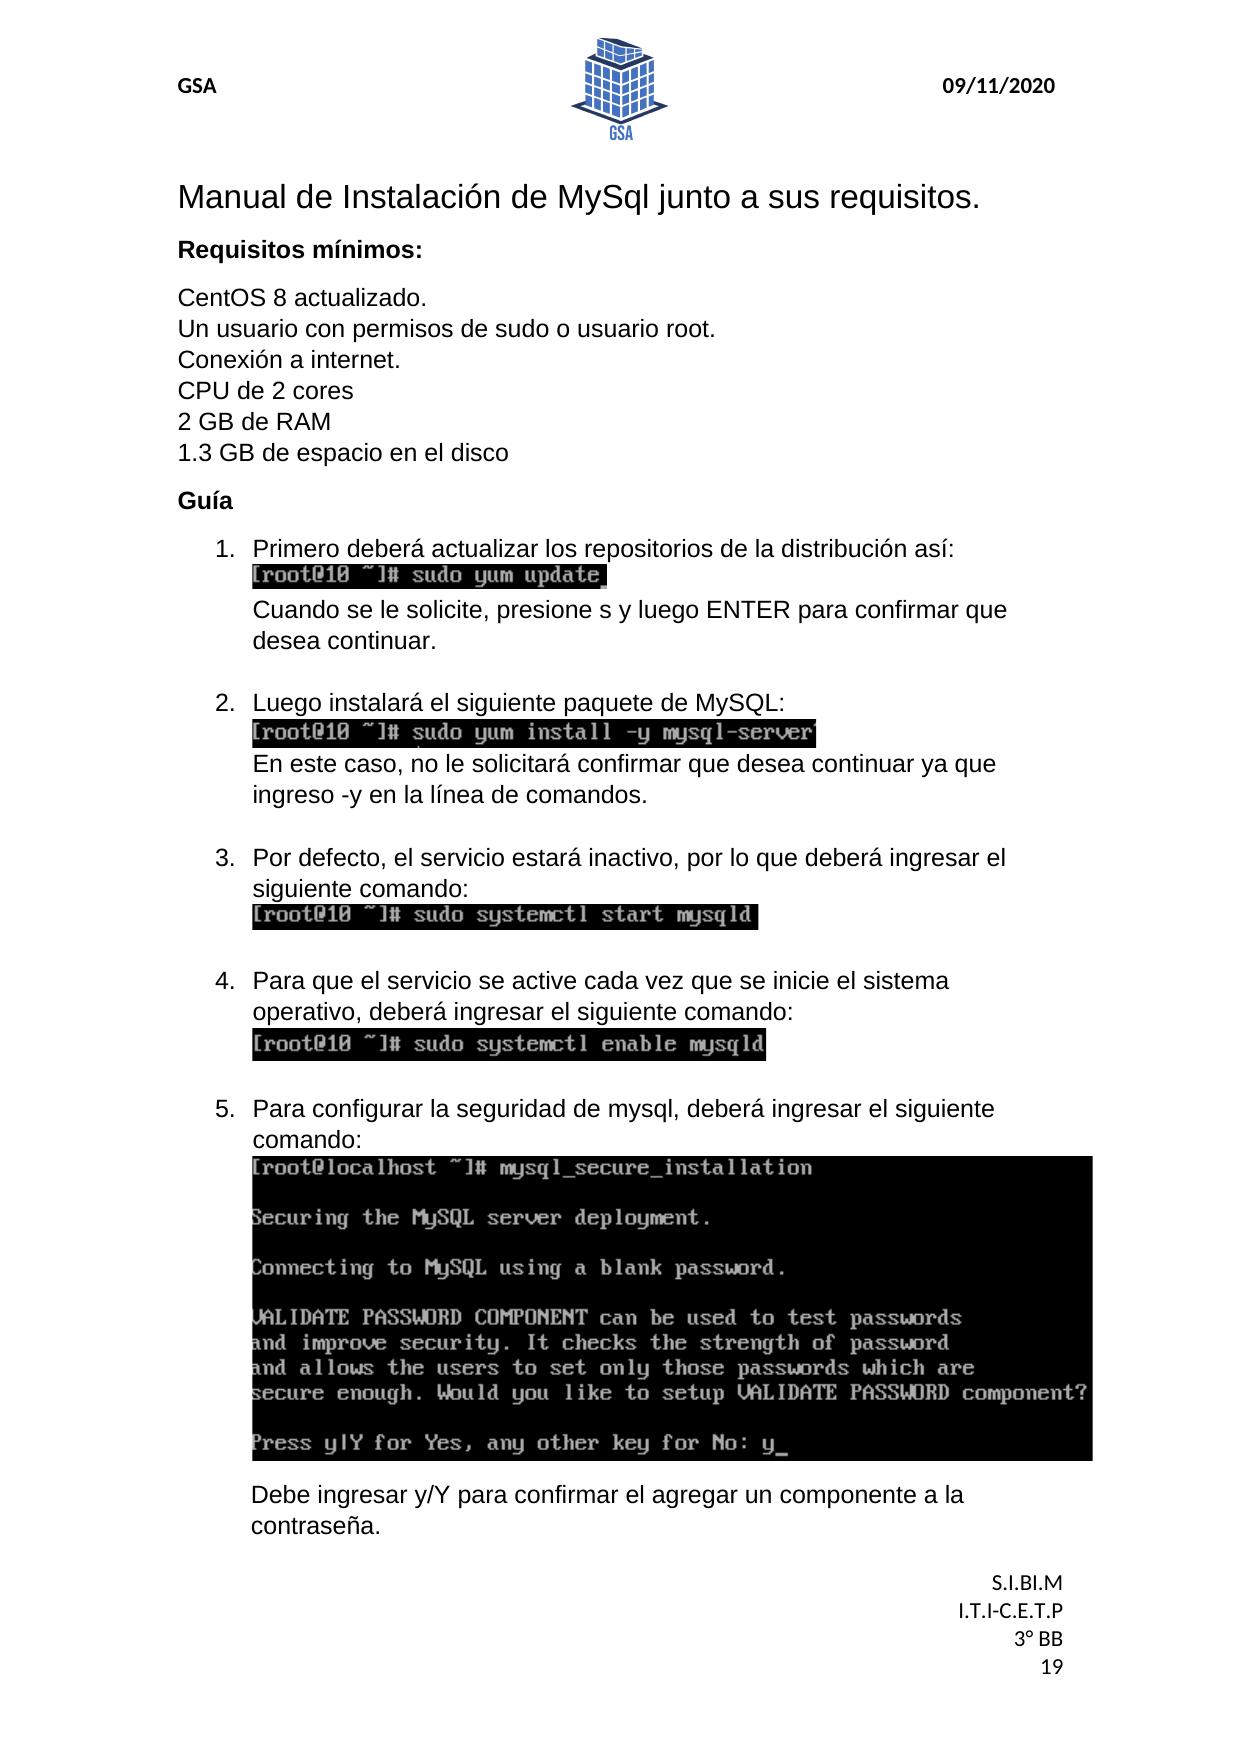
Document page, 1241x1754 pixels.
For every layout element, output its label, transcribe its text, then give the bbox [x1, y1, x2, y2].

picture [252, 564, 607, 589]
list En este caso, no le solicitará confirmar que desea continuar ya que ingreso -y en la línea de comandos. [252, 719, 1063, 809]
text CentOS 8 actualizado. Un usuario con permisos de sudo o usuario root. Conexión a internet. CPU de 2 cores 2 GB de RAM 1.3 GB de espacio en el disco [177, 283, 1063, 467]
picture [252, 1028, 767, 1061]
picture [252, 904, 759, 930]
list Para que el servicio se active cada vez que se inicie el sistema operativo, deberá ingresar el siguiente comando: [215, 966, 1063, 1026]
list Cuando se le solicite, presione s y luego ENTER para confirmar que desea continuar. [252, 595, 1063, 655]
list Luego instalará el siguiente paquete de MySQL: [215, 688, 1063, 717]
picture [568, 37, 672, 141]
text Requisitos mínimos: [177, 235, 1063, 264]
list Por defecto, el servicio estará inactivo, por lo que deberá ingresar el siguiente comando: [215, 843, 1063, 902]
list Primero deberá actualizar los repositorios de la distribución así: [215, 534, 1063, 562]
text Debe ingresar y/Y para confirmar el agregar un componente a la contraseña. [251, 1480, 1063, 1539]
picture [252, 719, 817, 748]
text Manual de Instalación de MySql junto a sus requisitos. [177, 177, 1063, 216]
text Guía [177, 486, 1063, 515]
picture [252, 1156, 1093, 1461]
list Para configurar la seguridad de mysql, deberá ingresar el siguiente comando: [215, 1094, 1063, 1154]
